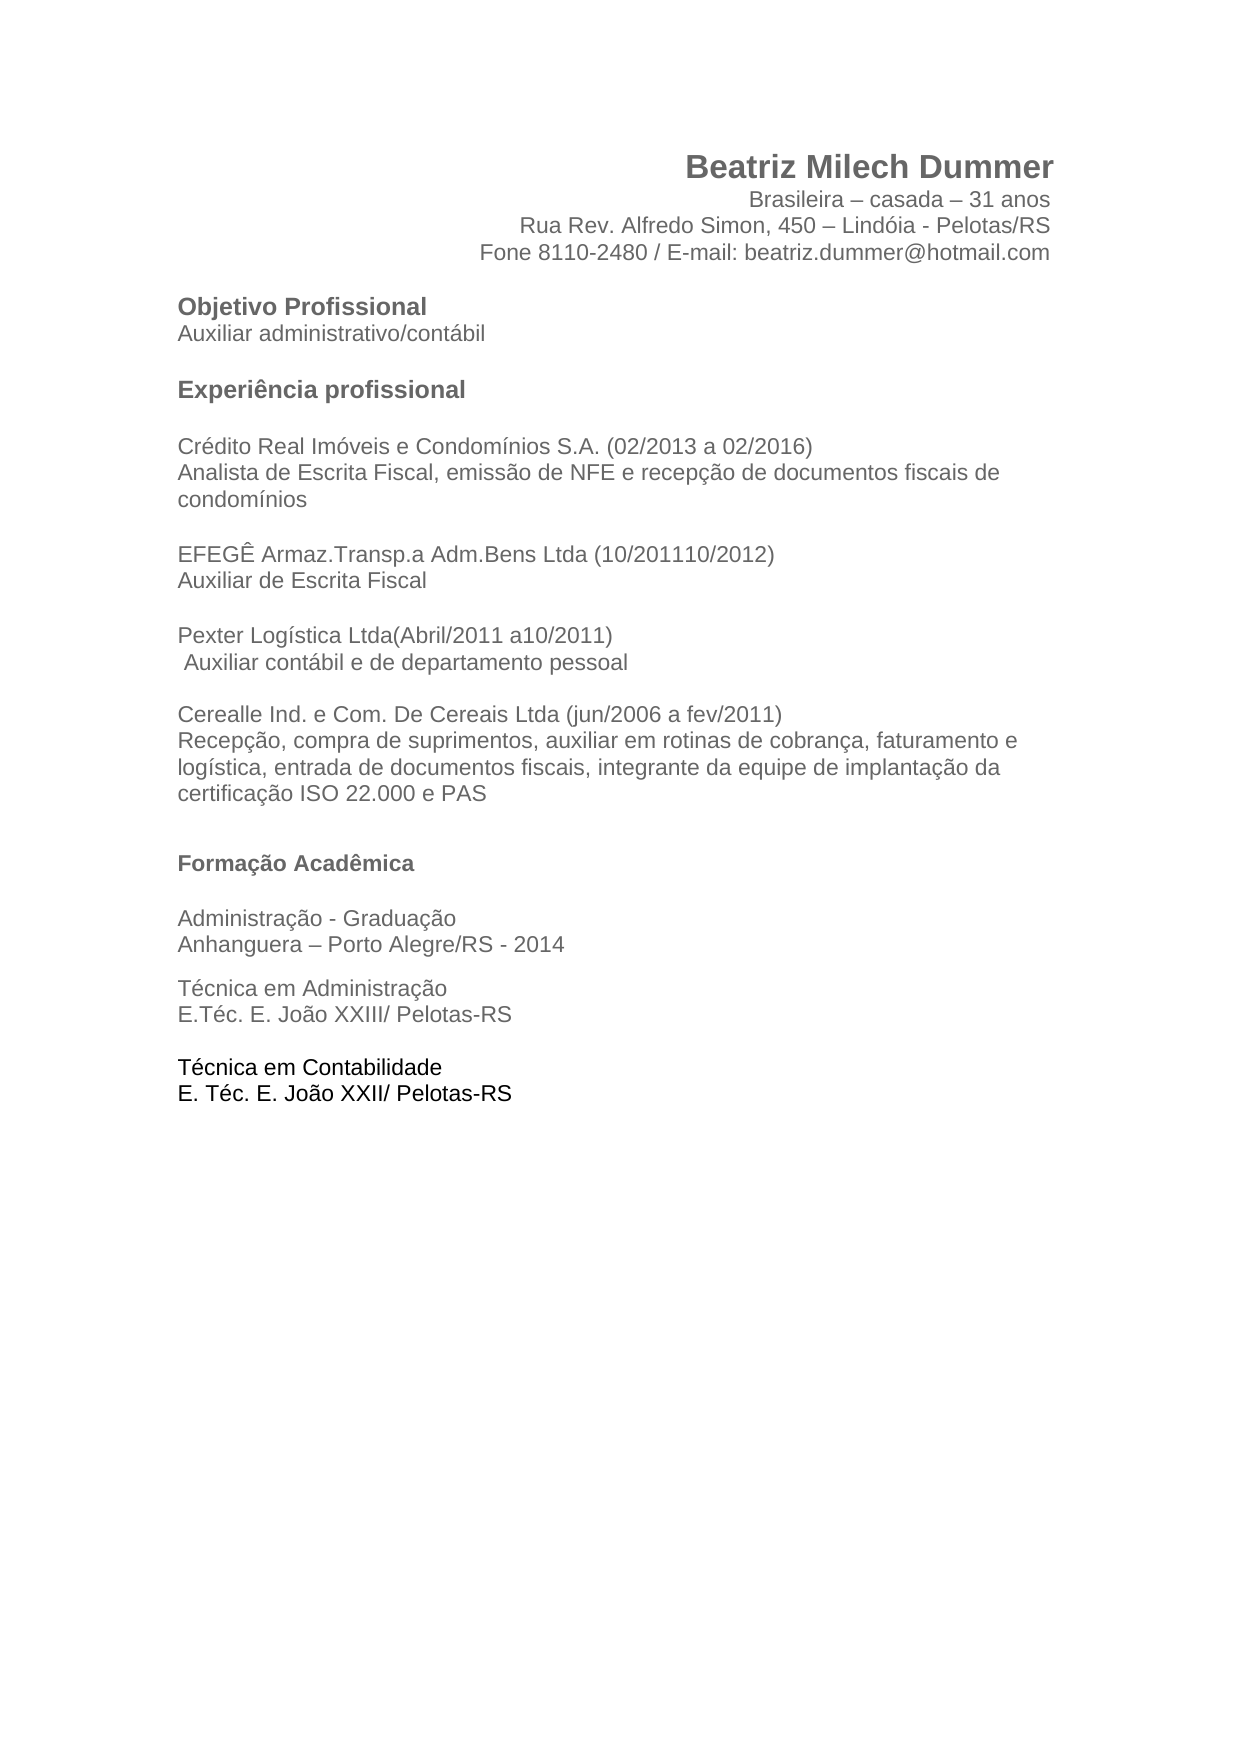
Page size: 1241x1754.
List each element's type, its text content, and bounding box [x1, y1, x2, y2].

text Pexter Logística Ltda(Abril/2011 a10/2011) [177, 622, 1063, 648]
text EFEGÊ Armaz.Transp.a Adm.Bens Ltda (10/201110/2012) [177, 512, 1063, 567]
text Auxiliar de Escrita Fiscal [177, 567, 1063, 593]
text Cerealle Ind. e Com. De Cereais Ltda (jun/2006 a fev/2011) Recepção, compra de suprimentos, auxiliar em rotinas de cobrança, faturamento e logística, entrada de documentos fiscais, integrante da equipe de implantação da certificação ISO 22.000 e PAS [177, 701, 1063, 833]
text Técnica em Administração [177, 975, 1063, 1001]
text Brasileira – casada – 31 anos [177, 186, 1063, 212]
text Analista de Escrita Fiscal, emissão de NFE e recepção de documentos fiscais de condomínios [177, 459, 1063, 512]
text Auxiliar administrativo/contábil [177, 320, 1063, 347]
text Formação Acadêmica Administração - Graduação Anhanguera – Porto Alegre/RS - 2014 [177, 850, 1063, 958]
text Técnica em Contabilidade [177, 1054, 1063, 1080]
text Beatriz Milech Dummer [177, 148, 1063, 186]
text Experiência profissional [177, 347, 1063, 404]
text E. Téc. E. João XXII/ Pelotas-RS [177, 1080, 1063, 1107]
text Rua Rev. Alfredo Simon, 450 – Lindóia - Pelotas/RS Fone 8110-2480 / E-mail: beatriz.dummer@hotmail.com [177, 212, 1063, 265]
text Objetivo Profissional [177, 291, 1063, 320]
text E.Téc. E. João XXIII/ Pelotas-RS [177, 1001, 1063, 1028]
text Auxiliar contábil e de departamento pessoal [177, 648, 1063, 675]
text Crédito Real Imóveis e Condomínios S.A. (02/2013 a 02/2016) [177, 433, 1063, 459]
